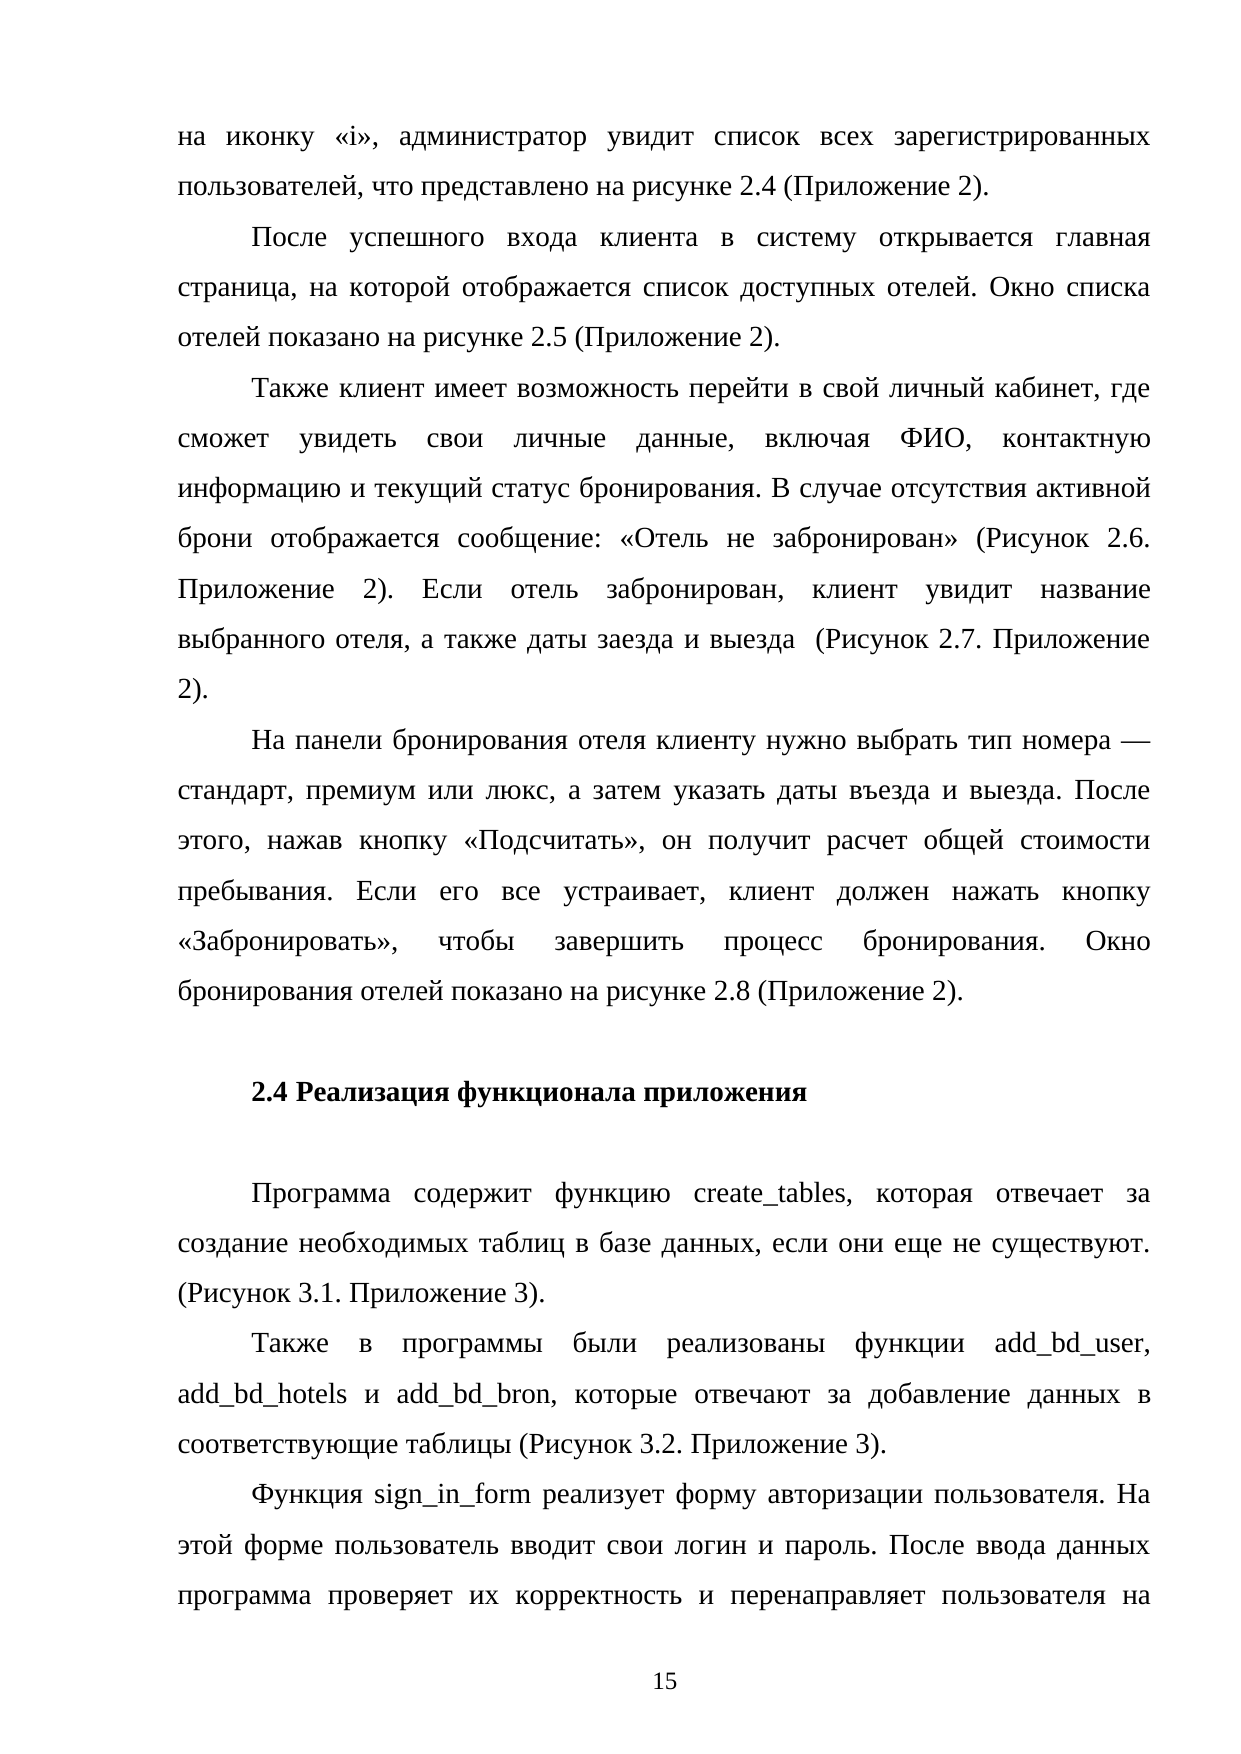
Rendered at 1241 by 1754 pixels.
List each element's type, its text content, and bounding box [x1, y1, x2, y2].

text Также клиент имеет возможность перейти в свой личный кабинет, где сможет увидеть свои личные данные, включая ФИО, контактную информацию и текущий статус бронирования. В случае отсутствия активной брони отображается сообщение: «Отель не забронирован» (Рисунок 2.6. Приложение 2). Если отель забронирован, клиент увидит название выбранного отеля, а также даты заезда и выезда (Рисунок 2.7. Приложение 2). [177, 370, 1152, 705]
text На панели бронирования отеля клиенту нужно выбрать тип номера — стандарт, премиум или люкс, а затем указать даты въезда и выезда. После этого, нажав кнопку «Подсчитать», он получит расчет общей стоимости пребывания. Если его все устраивает, клиент должен нажать кнопку «Забронировать», чтобы завершить процесс бронирования. Окно бронирования отелей показано на рисунке 2.8 (Приложение 2). [177, 722, 1152, 1007]
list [177, 1477, 1152, 1611]
text После успешного входа клиента в систему открывается главная страница, на которой отображается список доступных отелей. Окно списка отелей показано на рисунке 2.5 (Приложение 2). [177, 219, 1152, 353]
list Программа содержит функцию create_tables, которая отвечает за создание необходимых таблиц в базе данных, если они еще не существуют. (Рисунок 3.1. Приложение 3). [177, 1175, 1152, 1309]
list Реализация функционала приложения [177, 1074, 1152, 1108]
list Также в программы были реализованы функции add_bd_user, add_bd_hotels и add_bd_bron, которые отвечают за добавление данных в соответствующие таблицы (Рисунок 3.2. Приложение 3). [177, 1326, 1152, 1460]
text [177, 118, 1152, 202]
